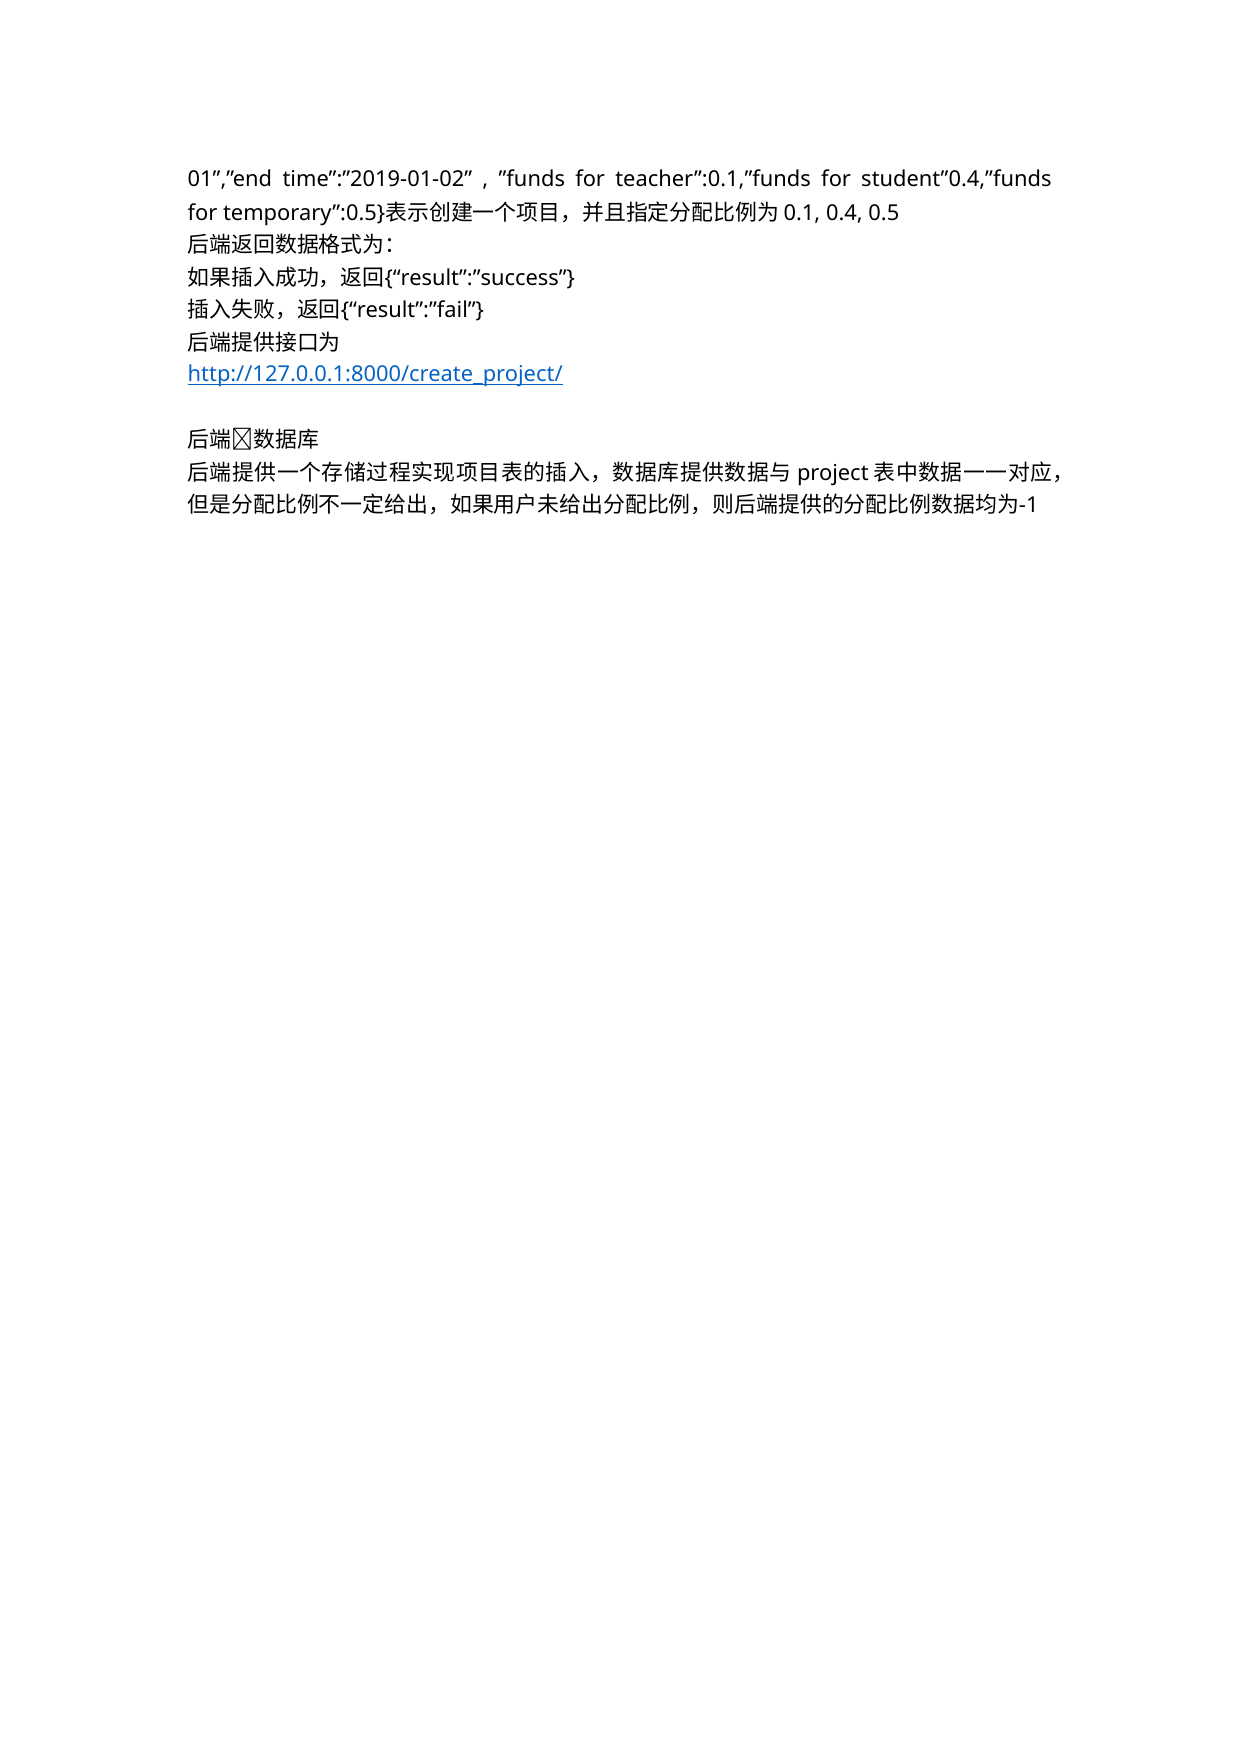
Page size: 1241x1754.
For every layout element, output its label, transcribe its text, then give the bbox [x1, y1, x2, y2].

text http://127.0.0.1:8000/create_project/ [187, 357, 1053, 389]
text 后端数据库 [187, 422, 1053, 454]
text 插入失败，返回{“result”:”fail”} [187, 292, 1053, 324]
text 后端提供一个存储过程实现项目表的插入，数据库提供数据与project表中数据一一对应，但是分配比例不一定给出，如果用户未给出分配比例，则后端提供的分配比例数据均为-1 [187, 454, 1053, 519]
text 如果插入成功，返回{“result”:”success”} [187, 259, 1053, 292]
text 后端返回数据格式为： [187, 227, 1053, 259]
text 后端提供接口为 [187, 324, 1053, 357]
